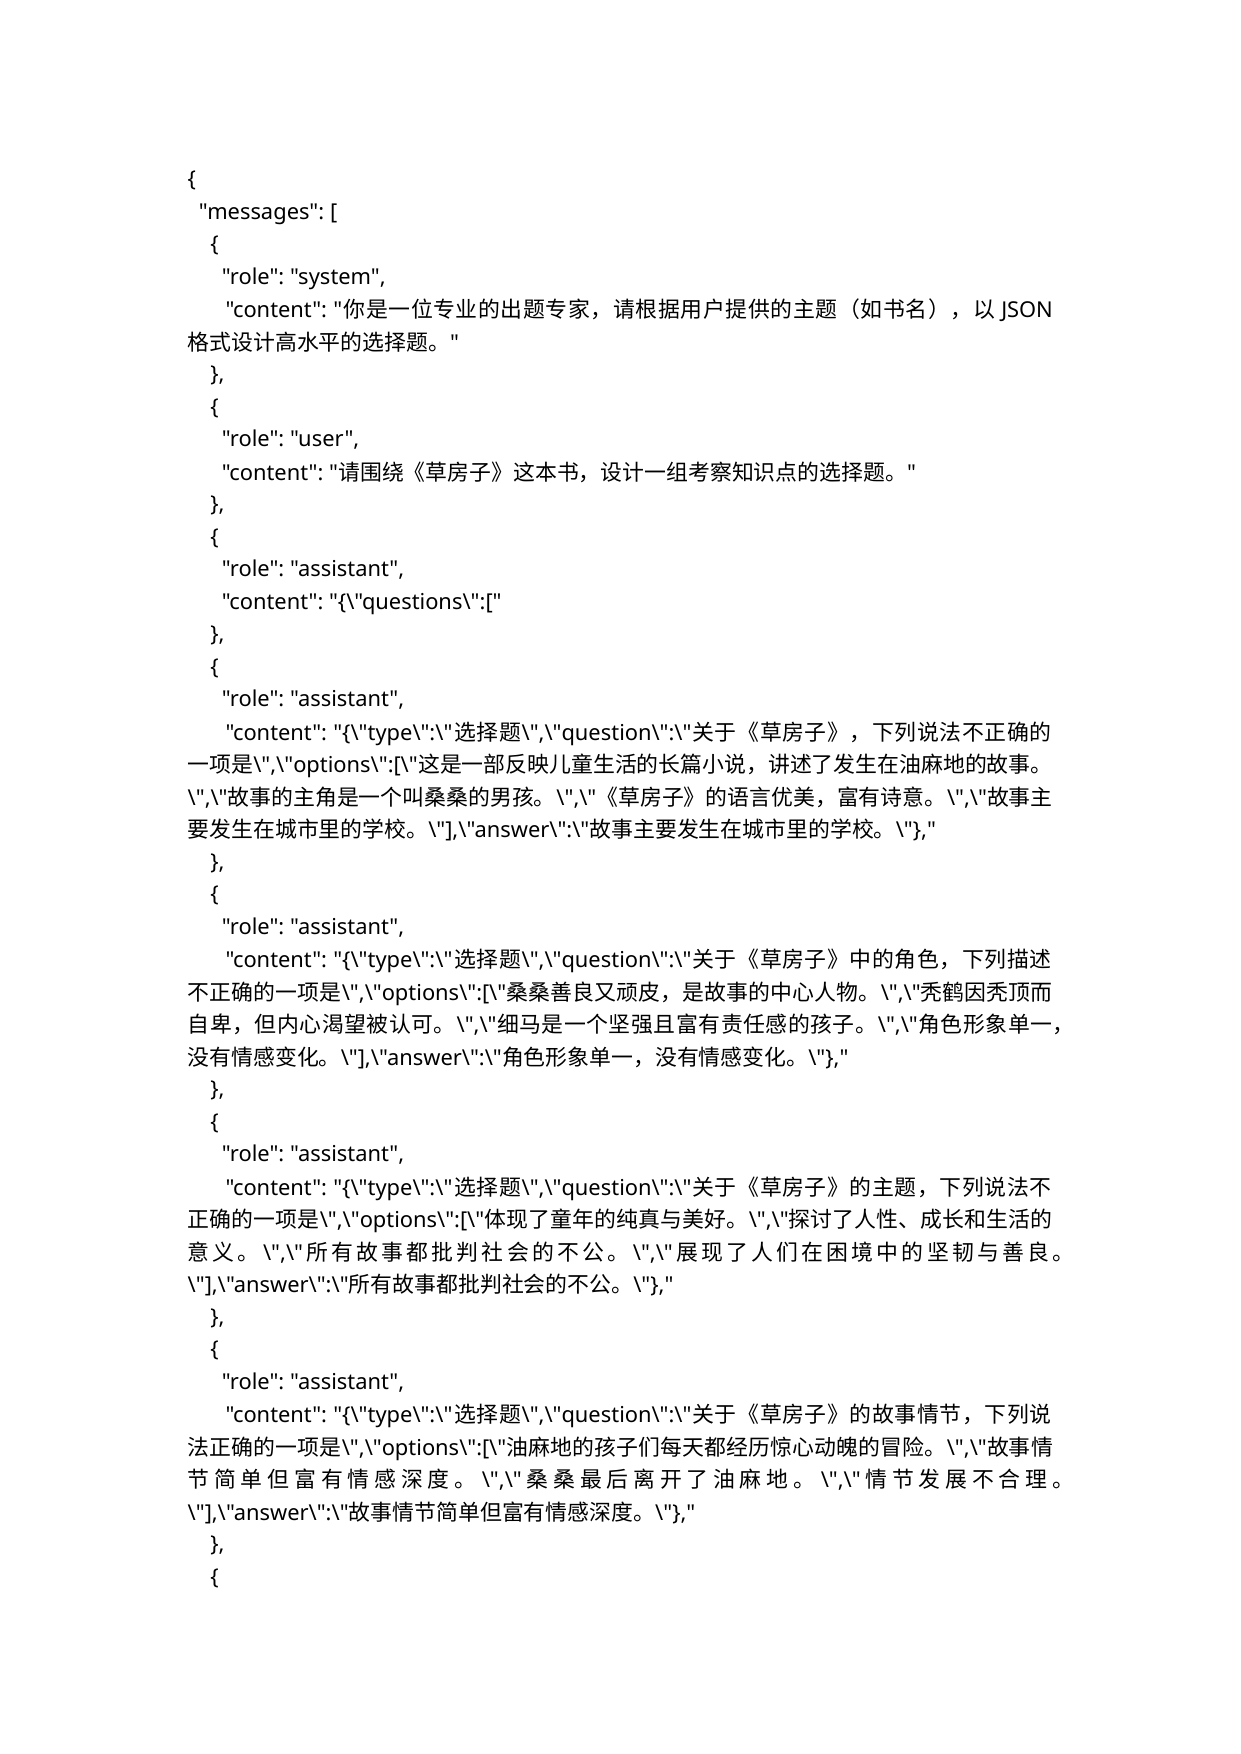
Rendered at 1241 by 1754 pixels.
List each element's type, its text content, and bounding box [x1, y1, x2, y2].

text }, [187, 1527, 1053, 1559]
text { [187, 519, 1053, 552]
text "content": "{\"type\":\"选择题\",\"question\":\"关于《草房子》的故事情节，下列说法正确的一项是\",\"options\":[\"油麻地的孩子们每天都经历惊心动魄的冒险。\",\"故事情节简单但富有情感深度。\",\"桑桑最后离开了油麻地。\",\"情节发展不合理。\"],\"answer\":\"故事情节简单但富有情感深度。\"}," [187, 1397, 1053, 1527]
text { [187, 227, 1053, 259]
text }, [187, 357, 1053, 389]
text "role": "user", [187, 422, 1053, 454]
text { [187, 162, 1053, 194]
text { [187, 1559, 1053, 1592]
text "role": "assistant", [187, 682, 1053, 714]
text { [187, 649, 1053, 682]
text { [187, 1332, 1053, 1364]
text "role": "assistant", [187, 1137, 1053, 1169]
text }, [187, 1299, 1053, 1332]
text "role": "assistant", [187, 909, 1053, 942]
text "content": "{\"type\":\"选择题\",\"question\":\"关于《草房子》的主题，下列说法不正确的一项是\",\"options\":[\"体现了童年的纯真与美好。\",\"探讨了人性、成长和生活的意义。\",\"所有故事都批判社会的不公。\",\"展现了人们在困境中的坚韧与善良。\"],\"answer\":\"所有故事都批判社会的不公。\"}," [187, 1169, 1053, 1299]
text { [187, 877, 1053, 909]
text "content": "{\"type\":\"选择题\",\"question\":\"关于《草房子》中的角色，下列描述不正确的一项是\",\"options\":[\"桑桑善良又顽皮，是故事的中心人物。\",\"秃鹤因秃顶而自卑，但内心渴望被认可。\",\"细马是一个坚强且富有责任感的孩子。\",\"角色形象单一，没有情感变化。\"],\"answer\":\"角色形象单一，没有情感变化。\"}," [187, 942, 1053, 1072]
text "role": "system", [187, 259, 1053, 292]
text "content": "你是一位专业的出题专家，请根据用户提供的主题（如书名），以JSON格式设计高水平的选择题。" [187, 292, 1053, 357]
text }, [187, 1072, 1053, 1104]
text { [187, 1104, 1053, 1137]
text "messages": [ [187, 194, 1053, 227]
text "role": "assistant", [187, 1364, 1053, 1397]
text "content": "{\"questions\":[" [187, 584, 1053, 617]
text "role": "assistant", [187, 552, 1053, 584]
text }, [187, 844, 1053, 877]
text { [187, 389, 1053, 422]
text }, [187, 487, 1053, 519]
text "content": "请围绕《草房子》这本书，设计一组考察知识点的选择题。" [187, 454, 1053, 487]
text "content": "{\"type\":\"选择题\",\"question\":\"关于《草房子》，下列说法不正确的一项是\",\"options\":[\"这是一部反映儿童生活的长篇小说，讲述了发生在油麻地的故事。\",\"故事的主角是一个叫桑桑的男孩。\",\"《草房子》的语言优美，富有诗意。\",\"故事主要发生在城市里的学校。\"],\"answer\":\"故事主要发生在城市里的学校。\"}," [187, 714, 1053, 844]
text }, [187, 617, 1053, 649]
